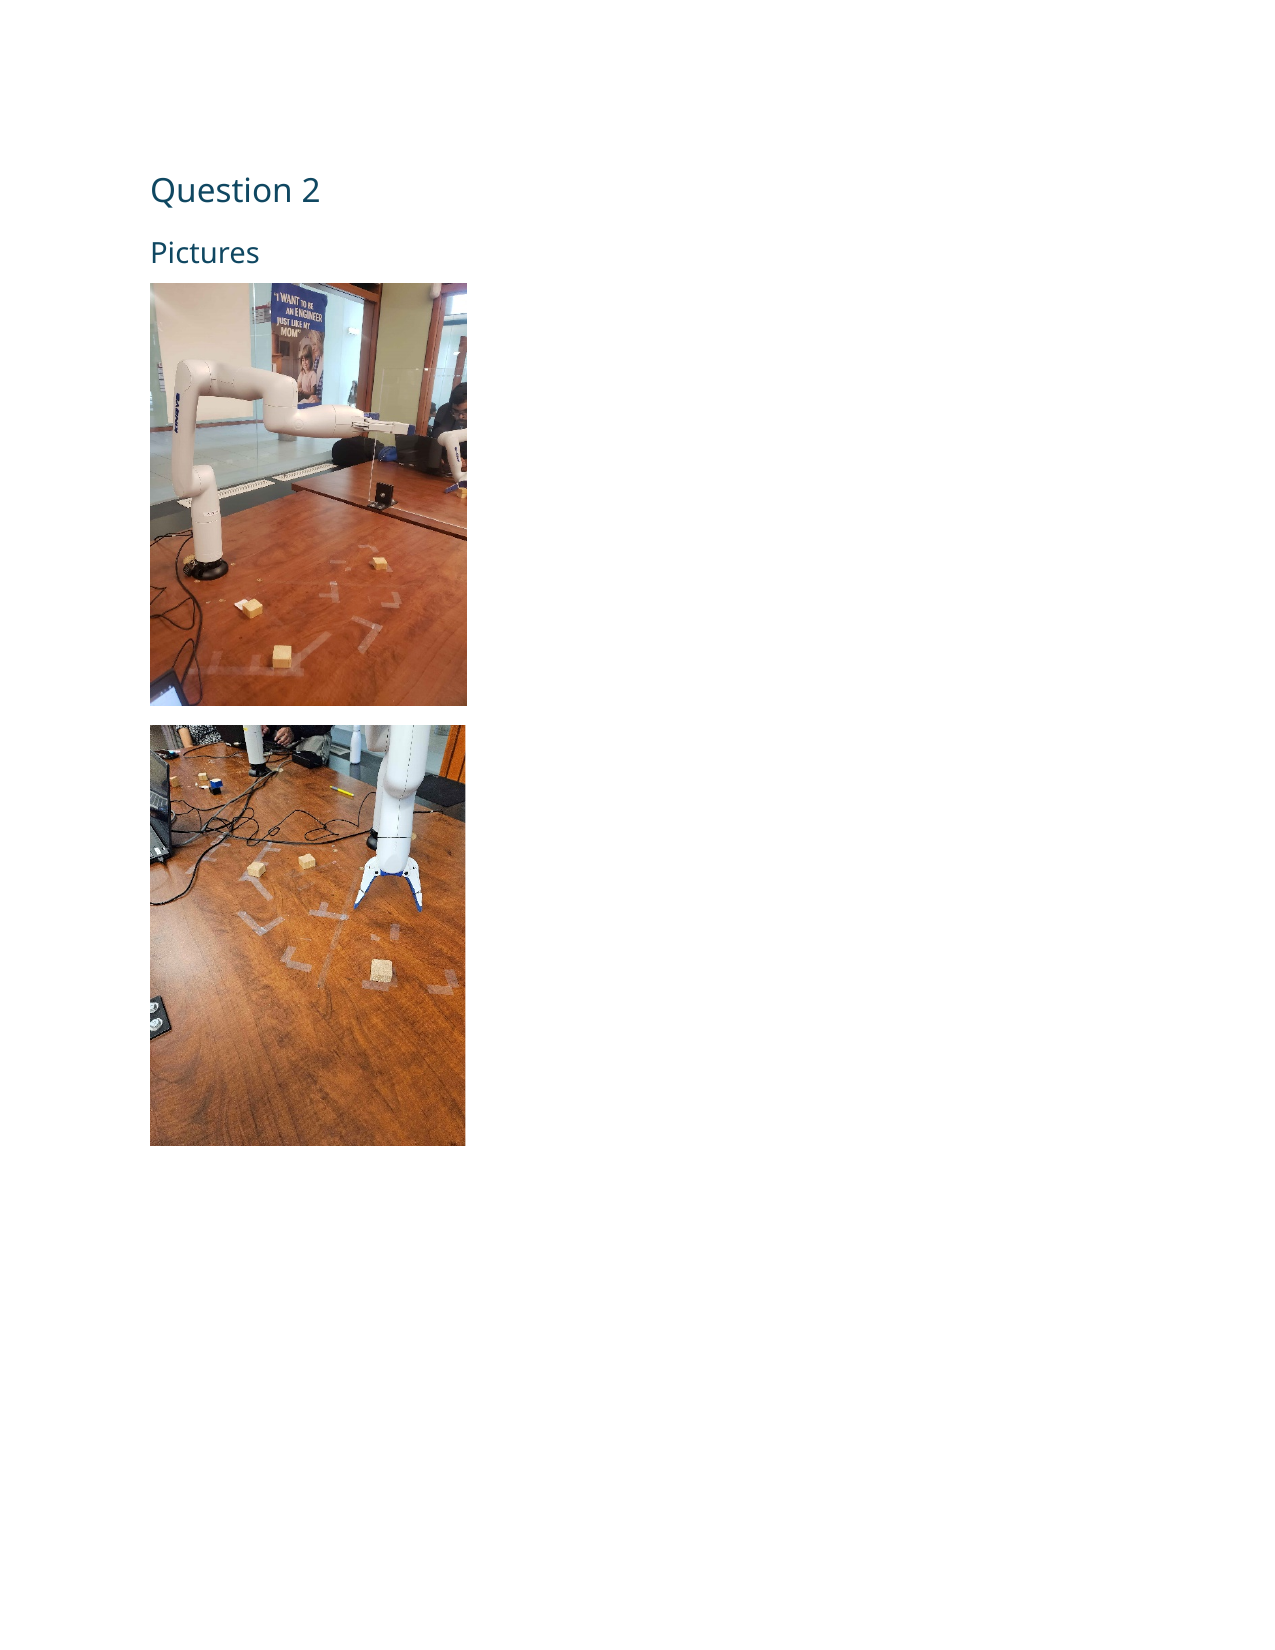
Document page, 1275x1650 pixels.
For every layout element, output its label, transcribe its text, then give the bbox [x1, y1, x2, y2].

subtitle Pictures [150, 232, 1125, 272]
subtitle Question 2 [150, 167, 1125, 212]
picture [150, 725, 466, 1146]
picture [150, 283, 467, 706]
